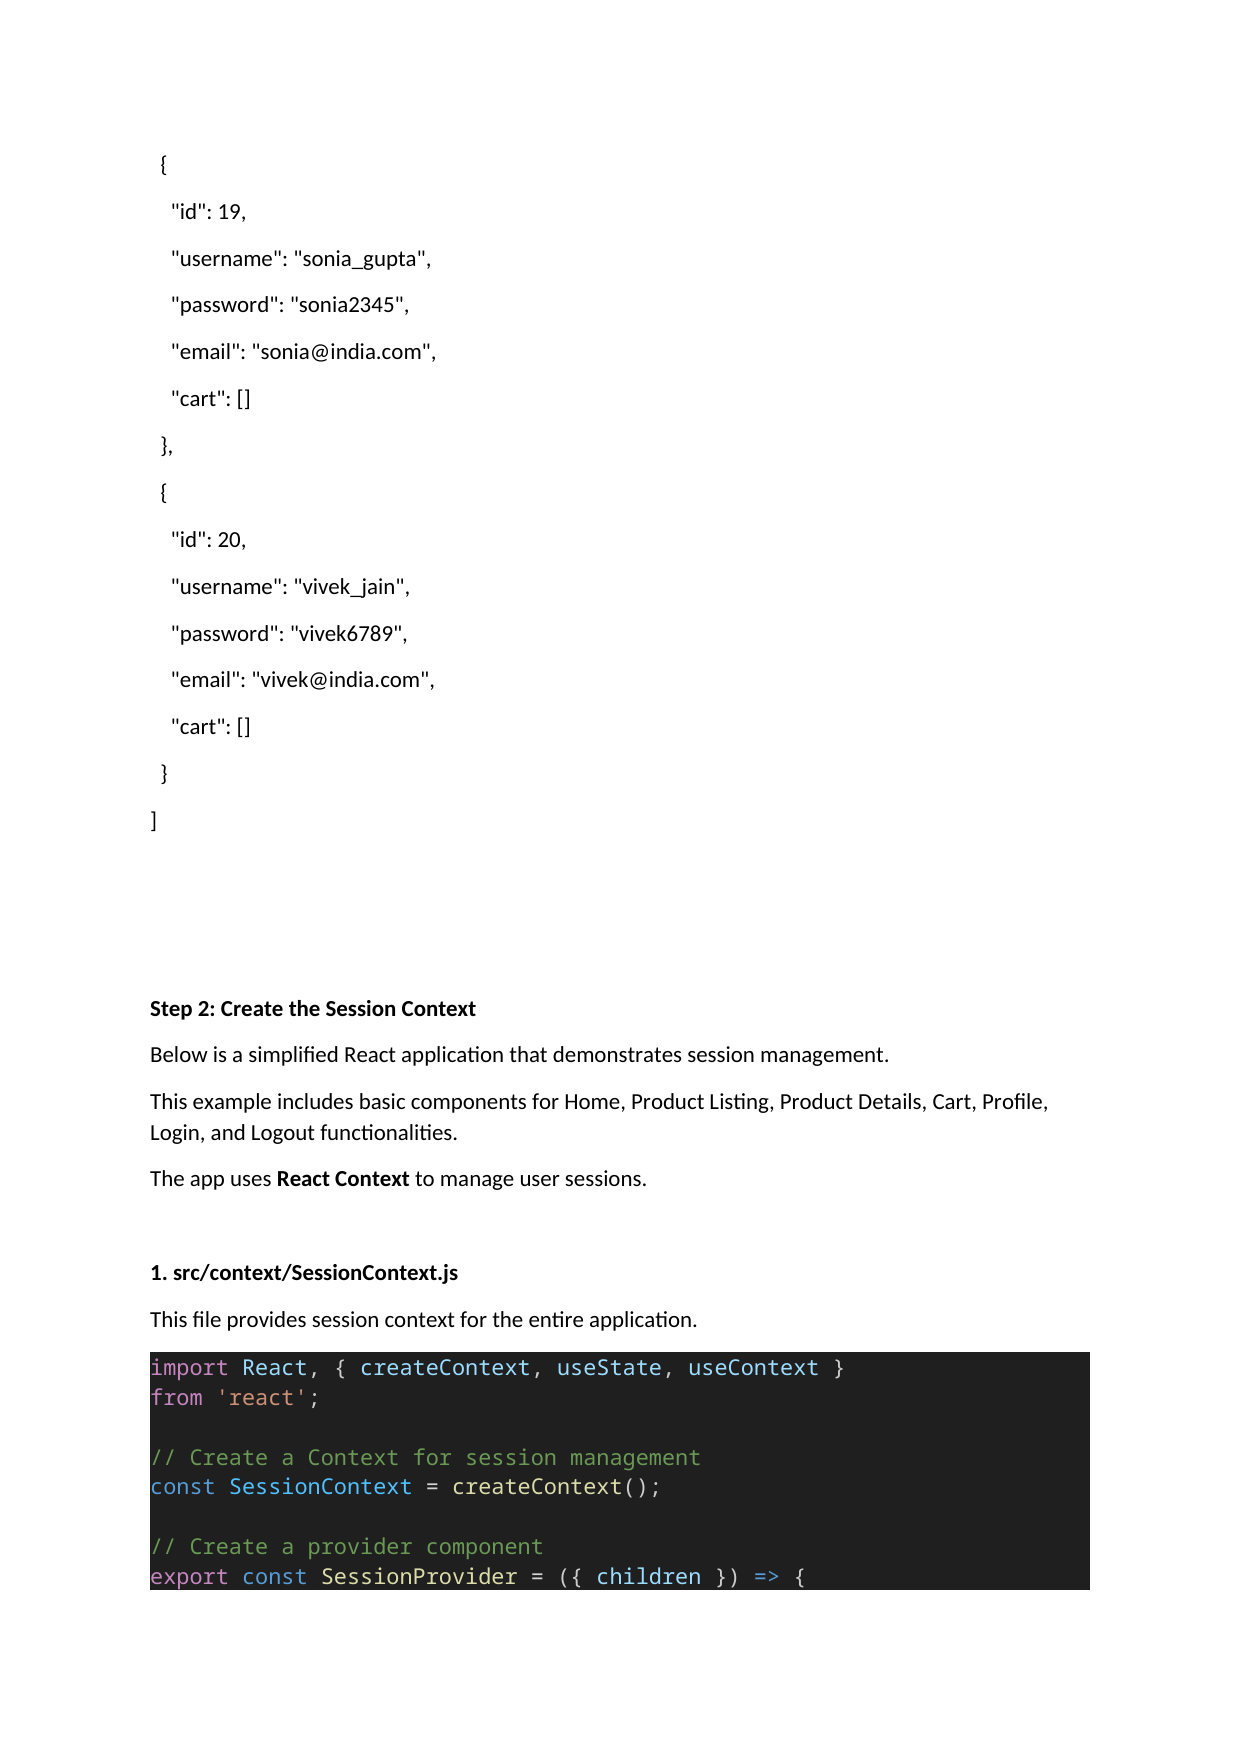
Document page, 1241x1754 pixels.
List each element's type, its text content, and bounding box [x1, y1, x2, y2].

text { [150, 478, 1090, 506]
text The app uses React Context to manage user sessions. [150, 1164, 1090, 1193]
text }, [150, 431, 1090, 459]
text const SessionContext = createContext(); [150, 1471, 1090, 1501]
text 1. src/context/SessionContext.js [150, 1258, 1090, 1286]
text // Create a provider component [150, 1531, 1090, 1561]
text "id": 19, [150, 197, 1090, 225]
text "cart": [] [150, 712, 1090, 741]
text } [150, 759, 1090, 787]
text Step 2: Create the Session Context [150, 994, 1090, 1022]
text "password": "sonia2345", [150, 291, 1090, 319]
text import React, { createContext, useState, useContext } [150, 1352, 1090, 1382]
text "password": "vivek6789", [150, 619, 1090, 647]
text Below is a simplified React application that demonstrates session management. [150, 1041, 1090, 1069]
text "username": "vivek_jain", [150, 572, 1090, 600]
text "cart": [] [150, 384, 1090, 412]
text // Create a Context for session management [150, 1441, 1090, 1471]
text "email": "sonia@india.com", [150, 337, 1090, 366]
text export const SessionProvider = ({ children }) => { [150, 1561, 1090, 1590]
text from 'react'; [150, 1382, 1090, 1412]
text { [150, 150, 1090, 178]
text This example includes basic components for Home, Product Listing, Product Details, Cart, Profile, Login, and Logout functionalities. [150, 1087, 1090, 1146]
text "id": 20, [150, 525, 1090, 553]
text "email": "vivek@india.com", [150, 666, 1090, 694]
text ] [150, 806, 1090, 834]
text This file provides session context for the entire application. [150, 1305, 1090, 1333]
text "username": "sonia_gupta", [150, 244, 1090, 272]
